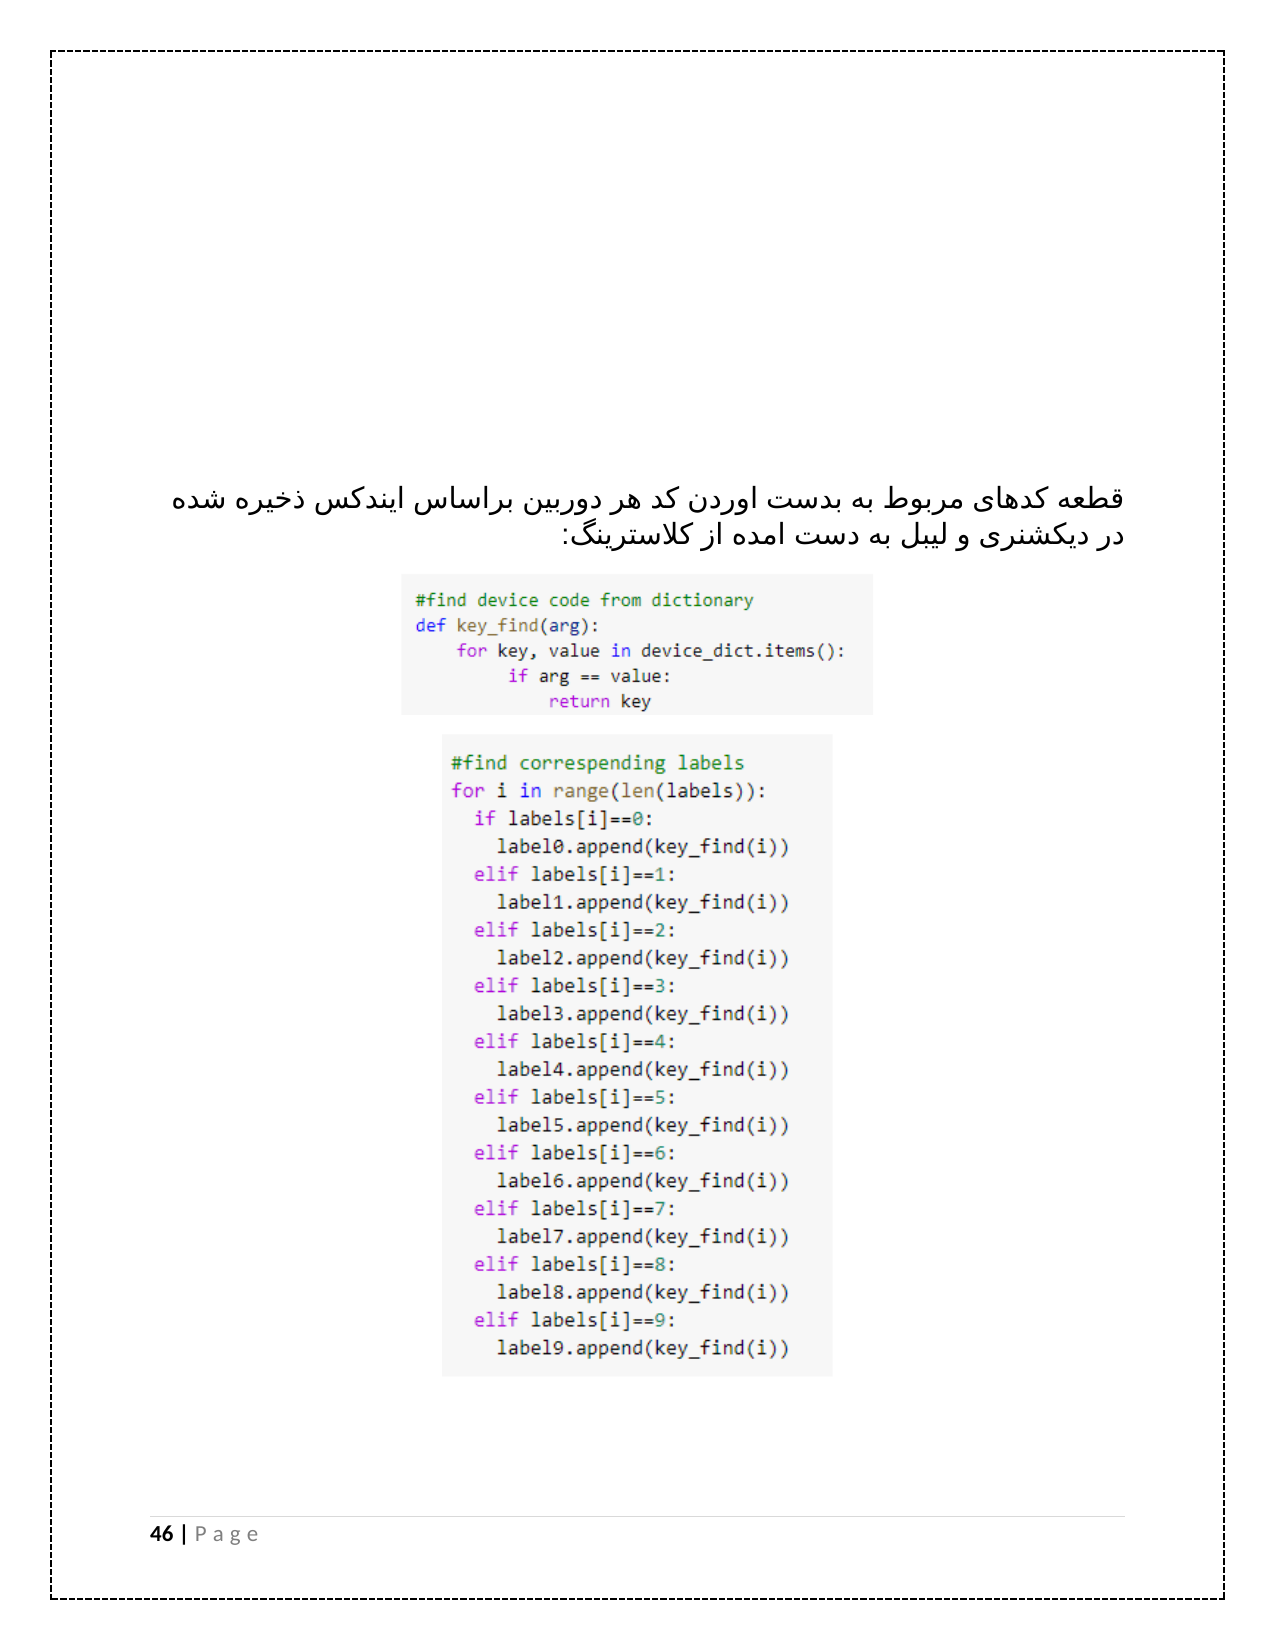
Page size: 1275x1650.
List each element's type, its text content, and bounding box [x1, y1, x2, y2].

text قطعه کدهای مربوط به بدست اوردن کد هر دوربین براساس ایندکس ذخیره شده در دیکشنری و لیبل به دست امده از کلاسترینگ: [150, 481, 1125, 550]
picture [401, 569, 874, 715]
picture [442, 733, 833, 1381]
